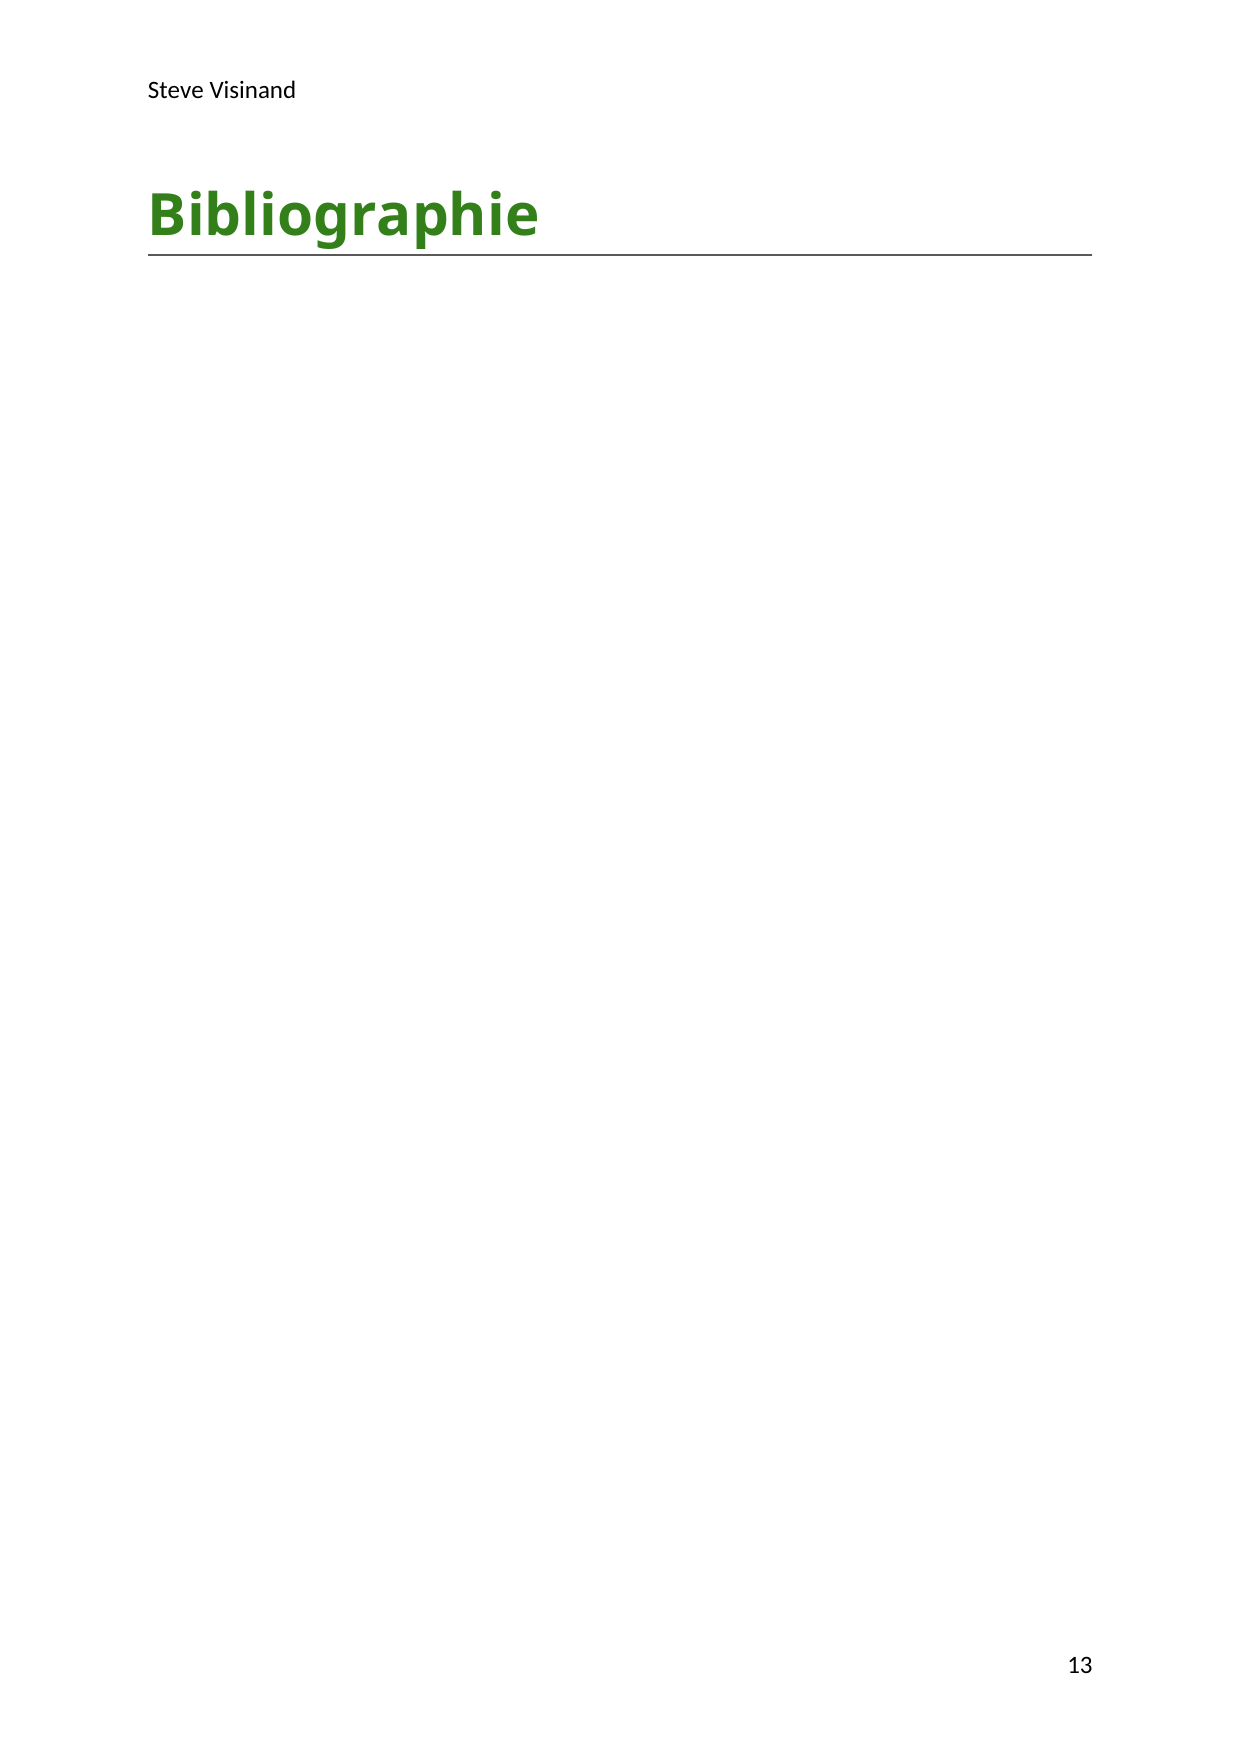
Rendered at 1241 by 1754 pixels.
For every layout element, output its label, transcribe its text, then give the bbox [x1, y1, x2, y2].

subtitle Bibliographie [148, 173, 1092, 254]
